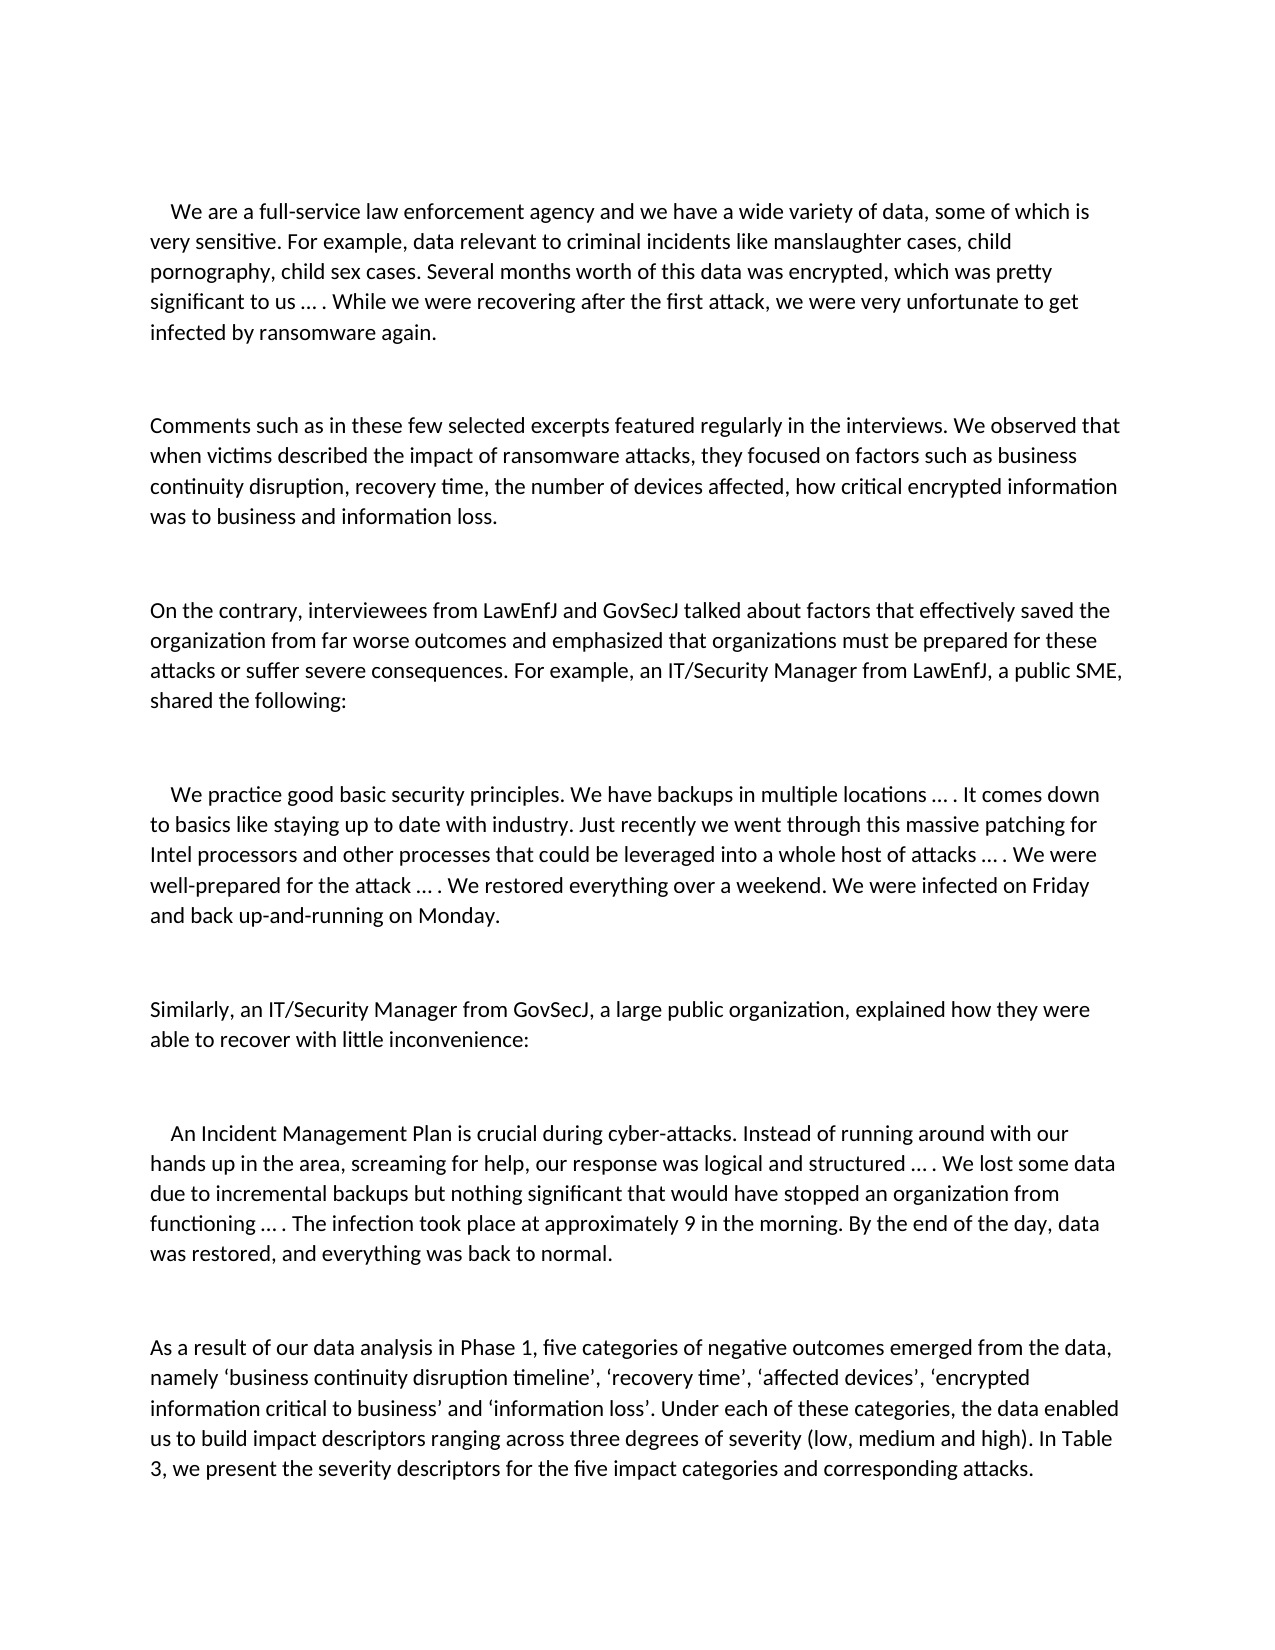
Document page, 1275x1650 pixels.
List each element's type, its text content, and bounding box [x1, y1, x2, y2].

text We practice good basic security principles. We have backups in multiple locations … . It comes down to basics like staying up to date with industry. Just recently we went through this massive patching for Intel processors and other processes that could be leveraged into a whole host of attacks … . We were well-prepared for the attack … . We restored everything over a weekend. We were infected on Friday and back up-and-running on Monday. [150, 780, 1125, 929]
text Similarly, an IT/Security Manager from GovSecJ, a large public organization, explained how they were able to recover with little inconvenience: [150, 995, 1125, 1053]
text Comments such as in these few selected excerpts featured regularly in the interviews. We observed that when victims described the impact of ransomware attacks, they focused on factors such as business continuity disruption, recovery time, the number of devices affected, how critical encrypted information was to business and information loss. [150, 411, 1125, 530]
text On the contrary, interviewees from LawEnfJ and GovSecJ talked about factors that effectively saved the organization from far worse outcomes and emphasized that organizations must be prepared for these attacks or suffer severe consequences. For example, an IT/Security Manager from LawEnfJ, a public SME, shared the following: [150, 596, 1125, 714]
text As a result of our data analysis in Phase 1, five categories of negative outcomes emerged from the data, namely ‘business continuity disruption timeline’, ‘recovery time’, ‘affected devices’, ‘encrypted information critical to business’ and ‘information loss’. Under each of these categories, the data enabled us to build impact descriptors ranging across three degrees of severity (low, medium and high). In Table 3, we present the severity descriptors for the five impact categories and corresponding attacks. [150, 1333, 1125, 1482]
text An Incident Management Plan is crucial during cyber-attacks. Instead of running around with our hands up in the area, screaming for help, our response was logical and structured … . We lost some data due to incremental backups but nothing significant that would have stopped an organization from functioning … . The infection took place at approximately 9 in the morning. By the end of the day, data was restored, and everything was back to normal. [150, 1119, 1125, 1268]
text We are a full-service law enforcement agency and we have a wide variety of data, some of which is very sensitive. For example, data relevant to criminal incidents like manslaughter cases, child pornography, child sex cases. Several months worth of this data was encrypted, which was pretty significant to us … . While we were recovering after the first attack, we were very unfortunate to get infected by ransomware again. [150, 197, 1125, 346]
